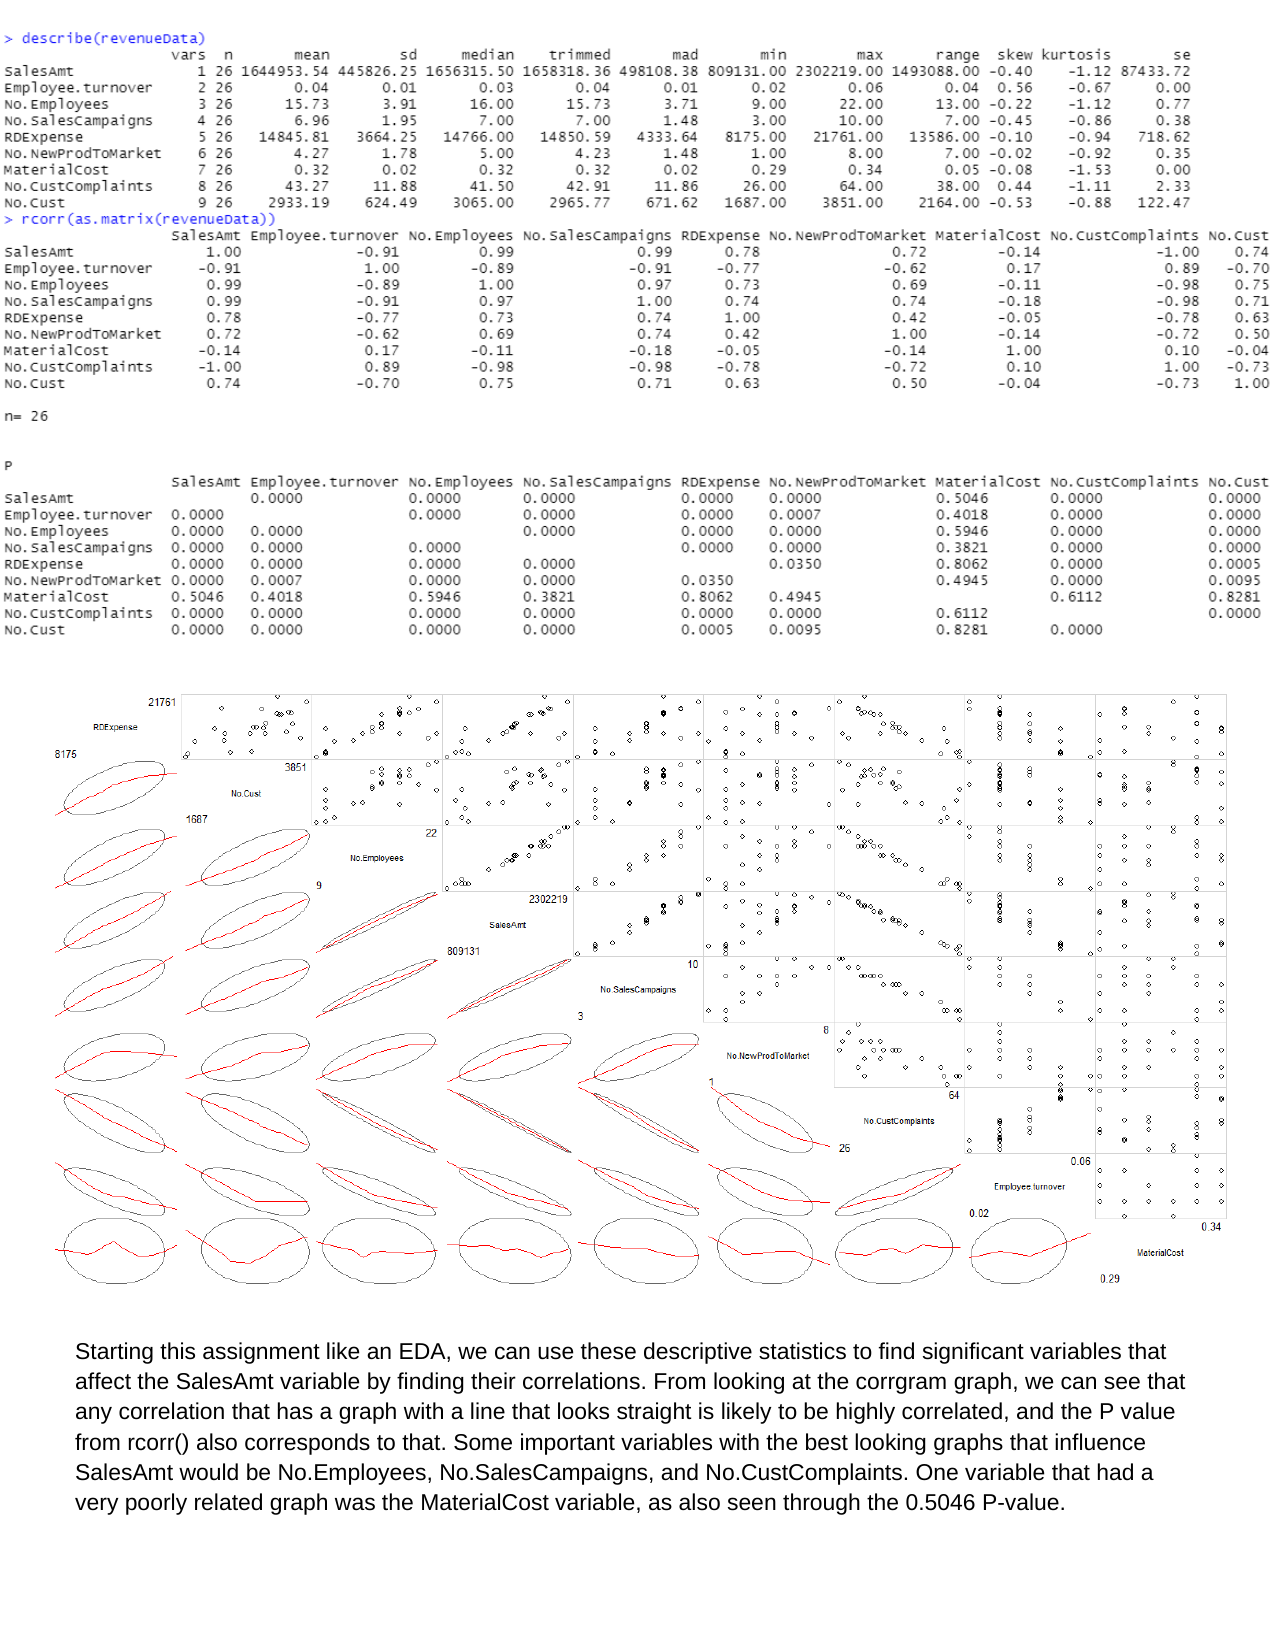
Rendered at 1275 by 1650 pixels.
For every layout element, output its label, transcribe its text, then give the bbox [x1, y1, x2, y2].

picture [0, 30, 1275, 641]
picture [0, 644, 1275, 1334]
text Starting this assignment like an EDA, we can use these descriptive statistics to find significant variables that affect the SalesAmt variable by finding their correlations. From looking at the corrgram graph, we can see that any correlation that has a graph with a line that looks straight is likely to be highly correlated, and the P value from rcorr() also corresponds to that. Some important variables with the best looking graphs that influence SalesAmt would be No.Employees, No.SalesCampaigns, and No.CustComplaints. One variable that had a very poorly related graph was the MaterialCost variable, as also seen through the 0.5046 P-value. [75, 1338, 1200, 1515]
